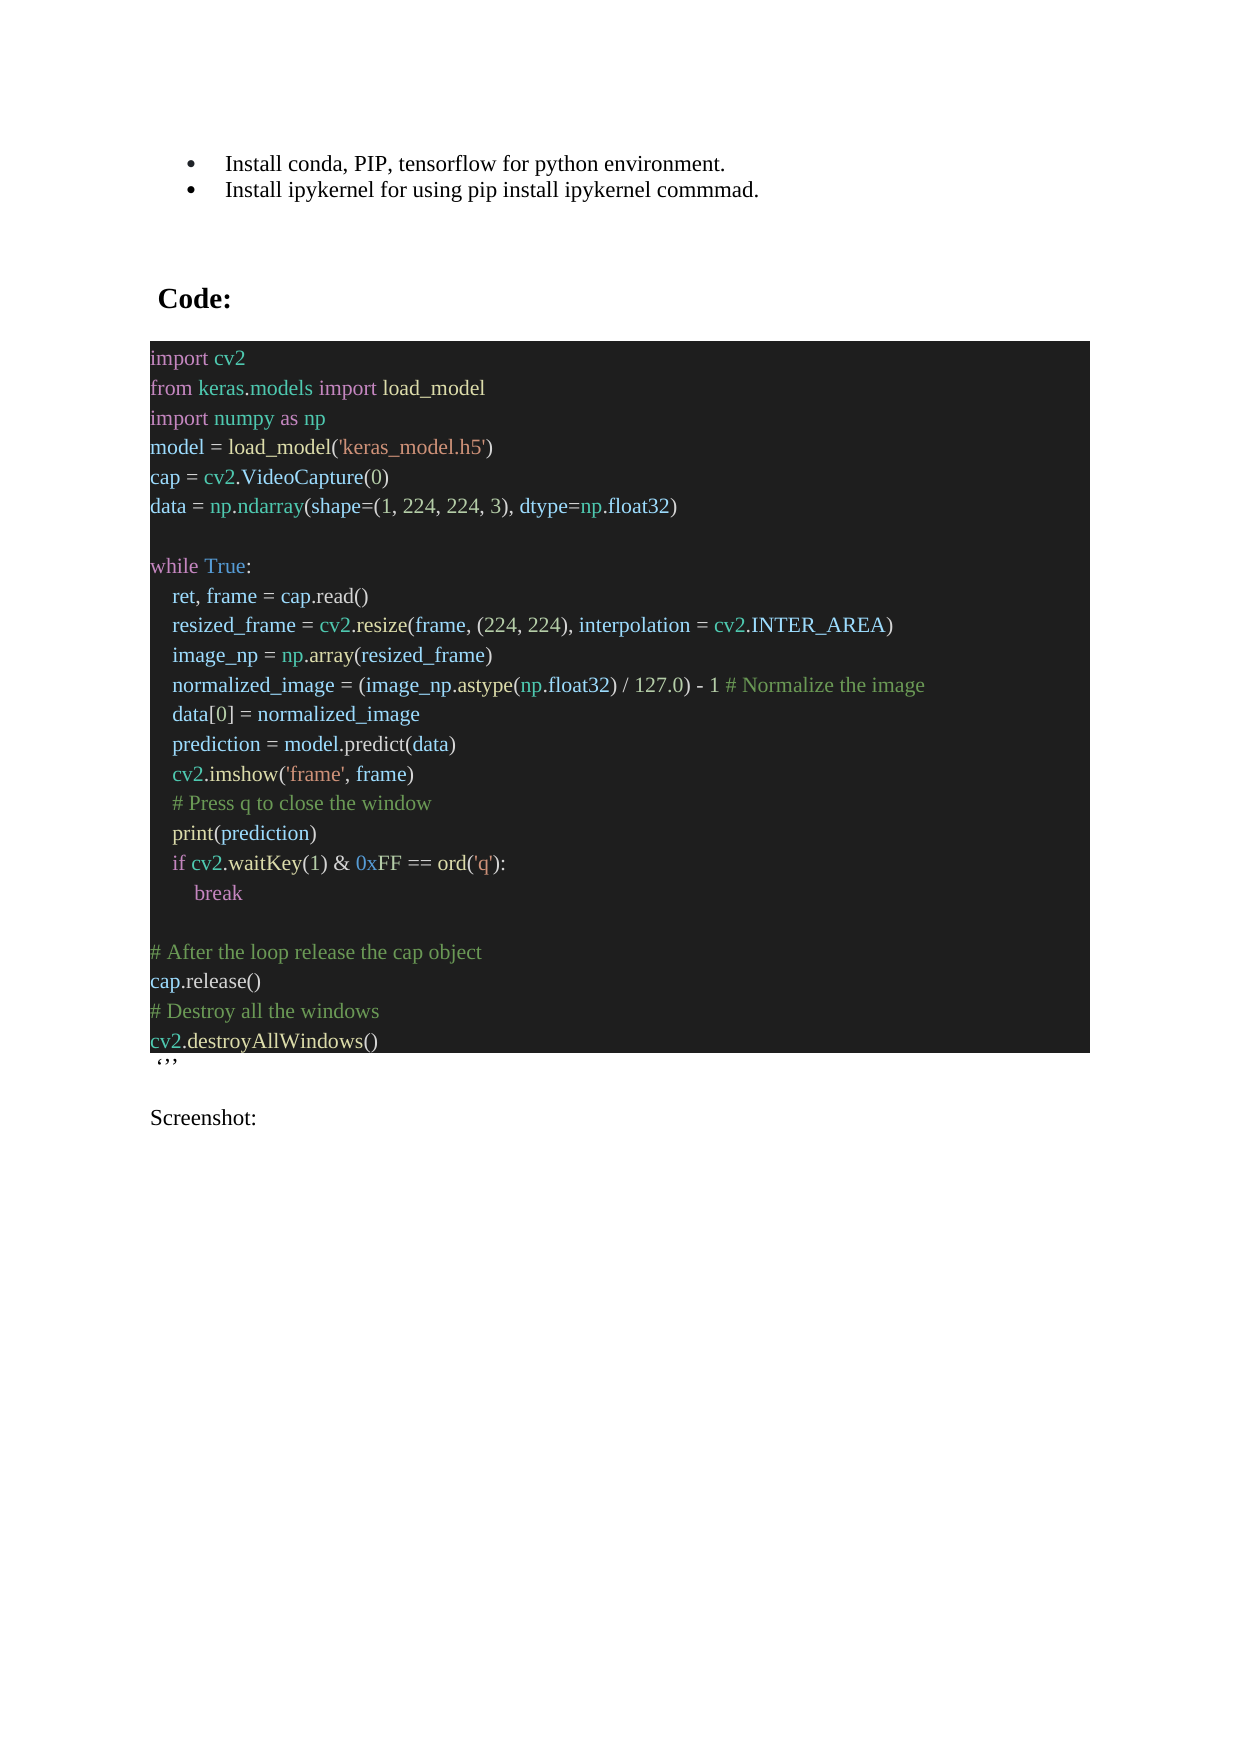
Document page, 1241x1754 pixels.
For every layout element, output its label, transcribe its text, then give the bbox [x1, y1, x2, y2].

text Code: [150, 281, 1090, 315]
text cv2.imshow('frame', frame) [150, 756, 1090, 786]
text cap = cv2.VideoCapture(0) [150, 459, 1090, 489]
text import cv2 [150, 341, 1090, 370]
text data = np.ndarray(shape=(1, 224, 224, 3), dtype=np.float32) [150, 489, 1090, 519]
text normalized_image = (image_np.astype(np.float32) / 127.0) - 1 # Normalize the image [150, 667, 1090, 697]
text ret, frame = cap.read() [150, 578, 1090, 608]
text cv2.destroyAllWindows() [150, 1023, 1090, 1053]
text ‘’’ [150, 1053, 1090, 1079]
text data[0] = normalized_image [150, 697, 1090, 727]
text resized_frame = cv2.resize(frame, (224, 224), interpolation = cv2.INTER_AREA) [150, 608, 1090, 637]
text image_np = np.array(resized_frame) [150, 637, 1090, 667]
text # After the loop release the cap object [150, 934, 1090, 964]
text while True: [150, 548, 1090, 578]
text model = load_model('keras_model.h5') [150, 430, 1090, 459]
text break [150, 875, 1090, 905]
list Install ipykernel for using pip install ipykernel commmad. [187, 176, 1090, 203]
text Screenshot: [150, 1104, 1090, 1131]
list Install conda, PIP, tensorflow for python environment. [187, 150, 1090, 176]
text print(prediction) [150, 816, 1090, 845]
text cap.release() [150, 964, 1090, 994]
text # Press q to close the window [150, 786, 1090, 816]
text # Destroy all the windows [150, 994, 1090, 1023]
text from keras.models import load_model [150, 370, 1090, 400]
text import numpy as np [150, 400, 1090, 430]
text if cv2.waitKey(1) & 0xFF == ord('q'): [150, 845, 1090, 875]
text prediction = model.predict(data) [150, 727, 1090, 756]
